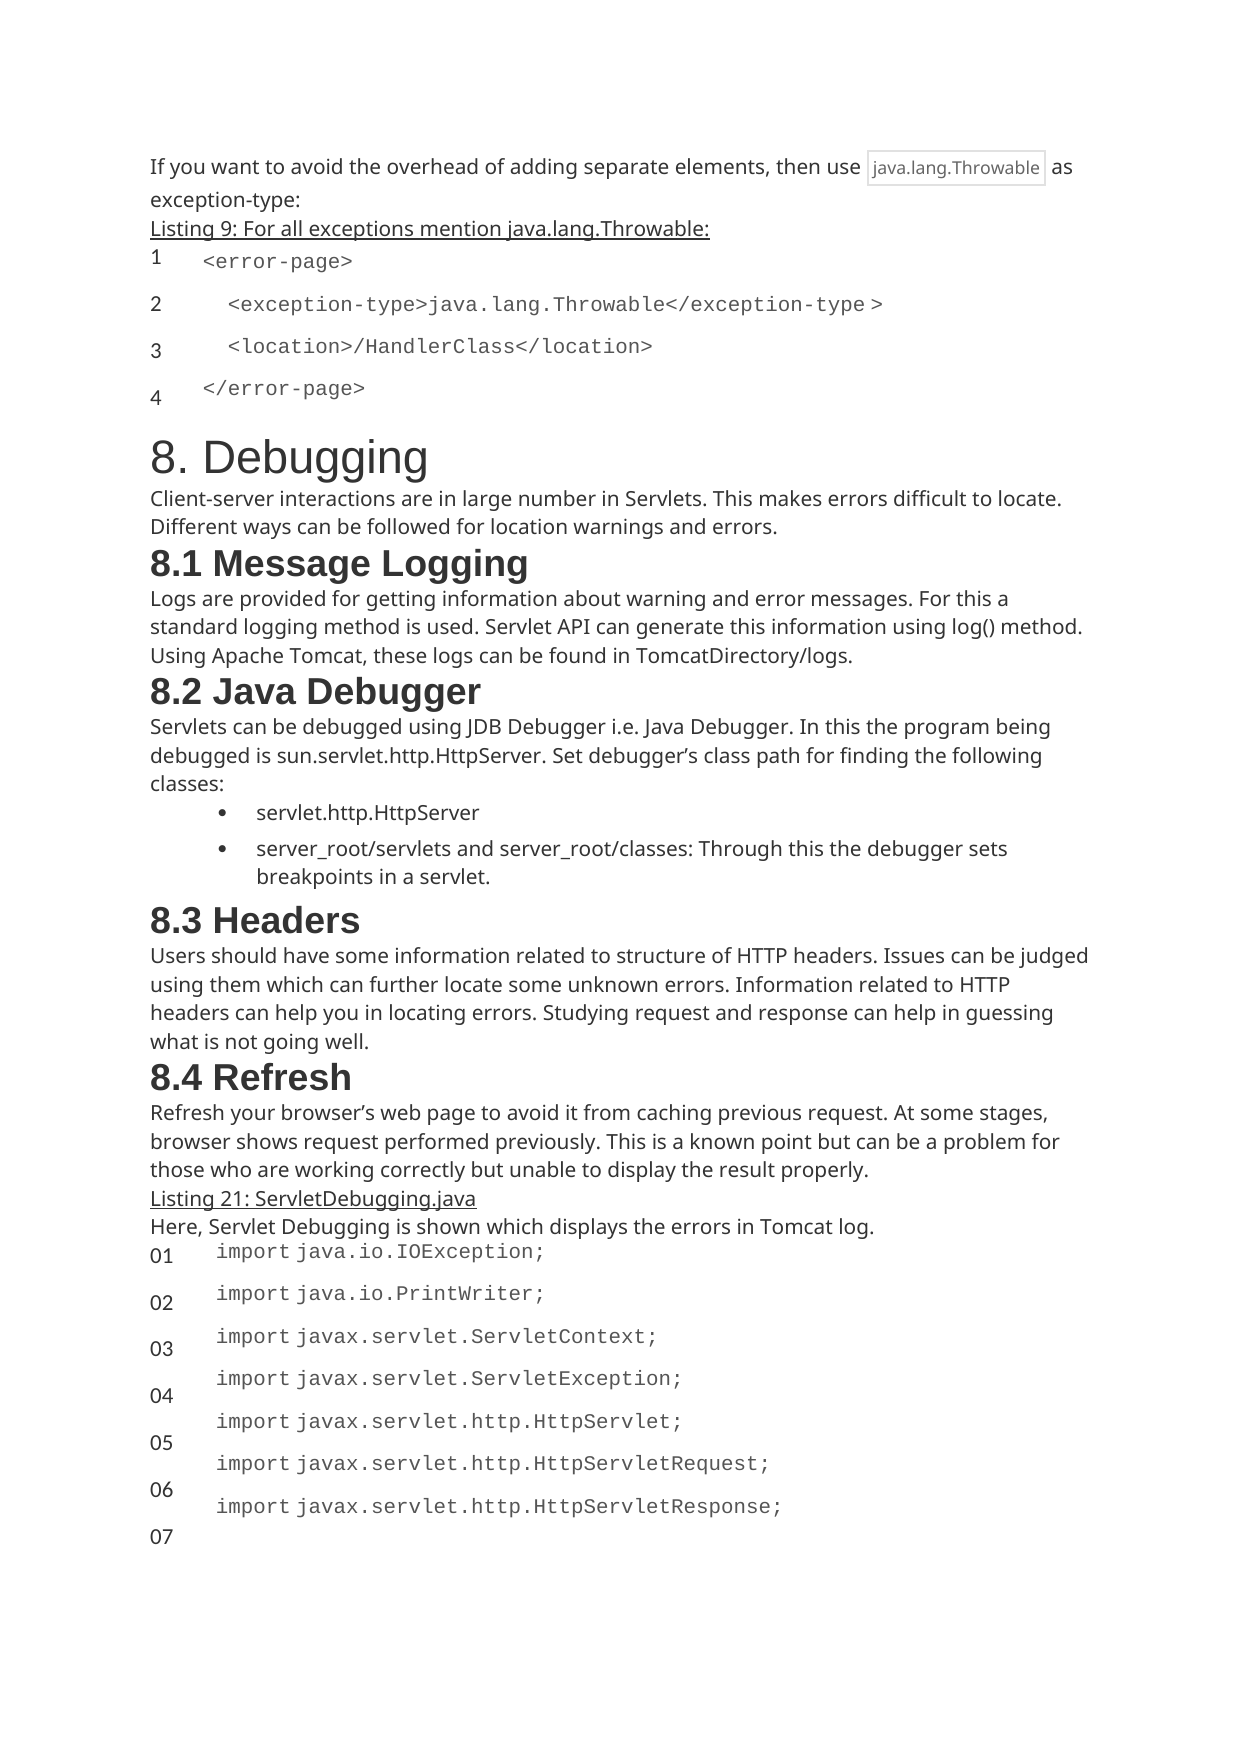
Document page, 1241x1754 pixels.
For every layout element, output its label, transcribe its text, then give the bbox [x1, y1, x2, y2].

subtitle 8.4 Refresh [150, 1055, 1090, 1098]
list server_root/servlets and server_root/classes: Through this the debugger sets breakpoints in a servlet. [219, 834, 1090, 891]
table_header <error-page> <exception-type>java.lang.Throwable</exception-type > <location>/HandlerClass</location> </error-page> [203, 243, 1240, 430]
text Users should have some information related to structure of HTTP headers. Issues can be judged using them which can further locate some unknown errors. Information related to HTTP headers can help you in locating errors. Studying request and response can help in guessing what is not going well. [150, 942, 1090, 1055]
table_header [150, 1241, 216, 1585]
subtitle 8.1 Message Logging [150, 541, 1090, 584]
table_header 1 2 3 4 [150, 243, 203, 430]
text Refresh your browser’s web page to avoid it from caching previous request. At some stages, browser shows request performed previously. This is a known point but can be a problem for those who are working correctly but unable to display the result properly. [150, 1098, 1090, 1184]
subtitle 8. Debugging [150, 430, 1090, 484]
list servlet.http.HttpServer [219, 798, 1090, 826]
text Client-server interactions are in large number in Servlets. This makes errors difficult to locate. Different ways can be followed for location warnings and errors. [150, 484, 1090, 541]
text Logs are provided for getting information about warning and error messages. For this a standard logging method is used. Servlet API can generate this information using log() method. Using Apache Tomcat, these logs can be found in TomcatDirectory/logs. [150, 584, 1090, 669]
text Servlets can be debugged using JDB Debugger i.e. Java Debugger. In this the program being debugged is sun.servlet.http.HttpServer. Set debugger’s class path for finding the following classes: [150, 712, 1090, 798]
text Listing 21: ServletDebugging.java [150, 1184, 1090, 1212]
text Here, Servlet Debugging is shown which displays the errors in Tomcat log. [150, 1212, 1090, 1241]
subtitle 8.3 Headers [150, 898, 1090, 942]
subtitle 8.2 Java Debugger [150, 669, 1090, 712]
text If you want to avoid the overhead of adding separate elements, then use java.lang.Throwable as exception-type: [150, 150, 1090, 214]
text Listing 9: For all exceptions mention java.lang.Throwable: [150, 214, 1090, 242]
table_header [216, 1241, 1240, 1585]
